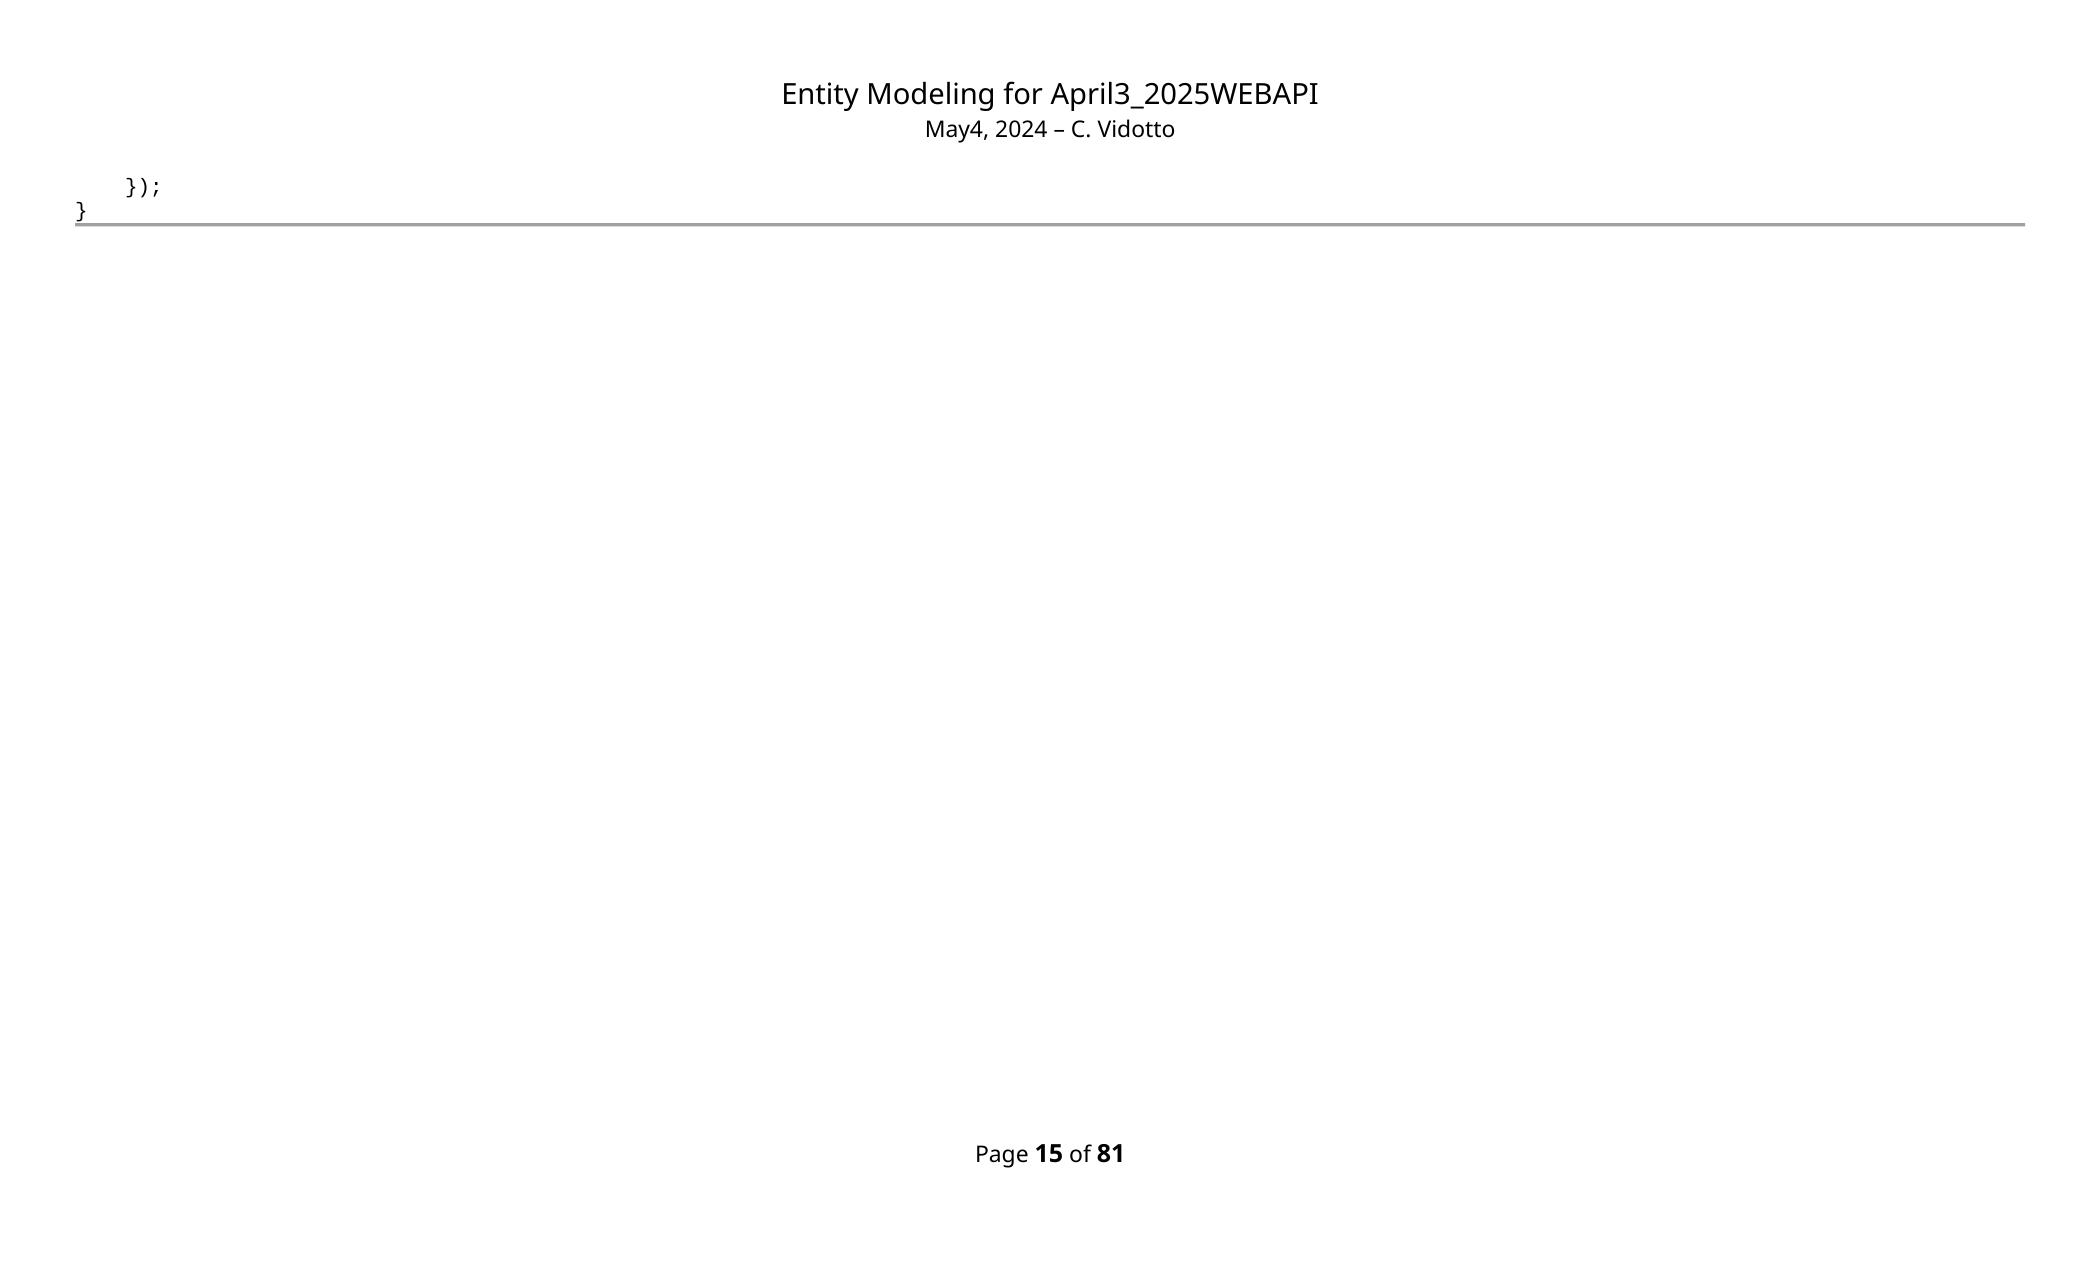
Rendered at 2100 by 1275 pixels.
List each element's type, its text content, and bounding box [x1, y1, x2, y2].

text }); [75, 176, 2025, 199]
text } [75, 199, 2025, 223]
